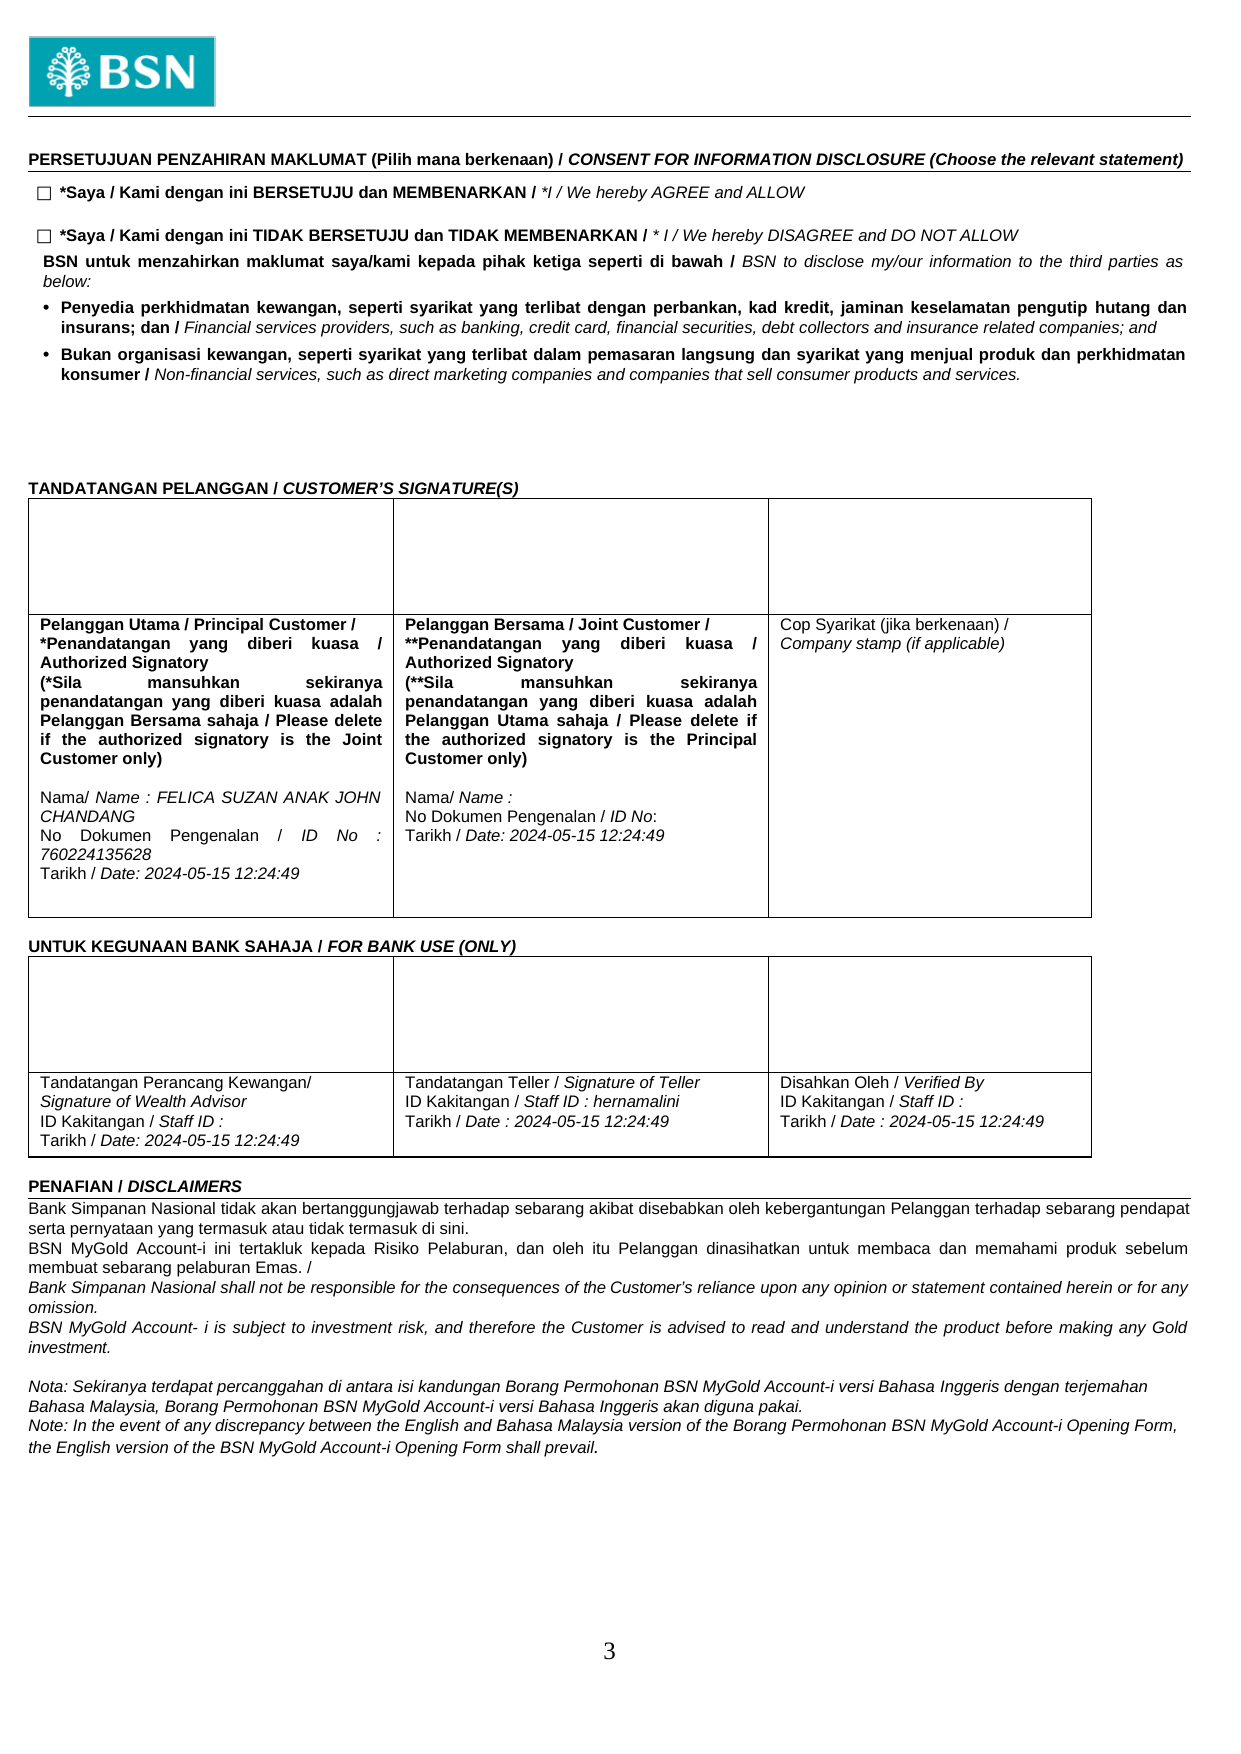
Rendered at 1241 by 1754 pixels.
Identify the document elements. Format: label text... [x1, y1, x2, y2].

text Nota: Sekiranya terdapat percanggahan di antara isi kandungan Borang Permohonan BSN MyGold Account-i versi Bahasa Inggeris dengan terjemahan Bahasa Malaysia, Borang Permohonan BSN MyGold Account-i versi Bahasa Inggeris akan diguna pakai. [28, 1377, 1187, 1416]
list *Saya / Kami dengan ini BERSETUJU dan MEMBENARKAN / *I / We hereby AGREE and ALLOW [36, 179, 1191, 203]
table_header [394, 499, 768, 614]
text TANDATANGAN PELANGGAN / CUSTOMER’S SIGNATURE(S) [28, 479, 1191, 498]
text Note: In the event of any discrepancy between the English and Bahasa Malaysia version of the Borang Permohonan BSN MyGold Account-i Opening Form, the English version of the BSN MyGold Account-i Opening Form shall prevail. [28, 1416, 1187, 1459]
table_cell Tandatangan Perancang Kewangan/ Signature of Wealth Advisor ID Kakitangan / Staff ID : Tarikh / Date: 2024-05-15 12:24:49 [29, 1073, 393, 1156]
table_header [29, 499, 393, 614]
text Bank Simpanan Nasional shall not be responsible for the consequences of the Customer’s reliance upon any opinion or statement contained herein or for any omission. [28, 1278, 1190, 1317]
table_cell Pelanggan Bersama / Joint Customer / **Penandatangan yang diberi kuasa / Authorized Signatory (**Sila mansuhkan sekiranya penandatangan yang diberi kuasa adalah Pelanggan Utama sahaja / Please delete if the authorized signatory is the Principal Customer only) Nama/ Name : No Dokumen Pengenalan / ID No: Tarikh / Date: 2024-05-15 12:24:49 [394, 615, 768, 917]
text PENAFIAN / DISCLAIMERS [28, 1177, 1191, 1198]
table_cell Tandatangan Teller / Signature of Teller ID Kakitangan / Staff ID : hernamalini Tarikh / Date : 2024-05-15 12:24:49 [394, 1073, 768, 1156]
table_header [769, 957, 1091, 1072]
text BSN MyGold Account- i is subject to investment risk, and therefore the Customer is advised to read and understand the product before making any Gold investment. [28, 1318, 1190, 1357]
table_cell Disahkan Oleh / Verified By ID Kakitangan / Staff ID : Tarikh / Date : 2024-05-15 12:24:49 [769, 1073, 1091, 1156]
table_header [769, 499, 1091, 614]
text PERSETUJUAN PENZAHIRAN MAKLUMAT (Pilih mana berkenaan) / CONSENT FOR INFORMATION DISCLOSURE (Choose the relevant statement) [28, 150, 1191, 171]
text BSN MyGold Account-i ini tertakluk kepada Risiko Pelaburan, dan oleh itu Pelanggan dinasihatkan untuk membaca dan memahami produk sebelum membuat sebarang pelaburan Emas. / [28, 1239, 1190, 1277]
picture [28, 30, 227, 114]
table_cell Cop Syarikat (jika berkenaan) / Company stamp (if applicable) [769, 615, 1091, 917]
table_header [29, 957, 393, 1072]
list *Saya / Kami dengan ini TIDAK BERSETUJU dan TIDAK MEMBENARKAN / * I / We hereby DISAGREE and DO NOT ALLOW [36, 222, 1191, 246]
table_header [394, 957, 768, 1072]
text BSN untuk menzahirkan maklumat saya/kami kepada pihak ketiga seperti di bawah / BSN to disclose my/our information to the third parties as below: [43, 252, 1187, 291]
text UNTUK KEGUNAAN BANK SAHAJA / FOR BANK USE (ONLY) [28, 937, 1191, 956]
table_cell Pelanggan Utama / Principal Customer / *Penandatangan yang diberi kuasa / Authorized Signatory (*Sila mansuhkan sekiranya penandatangan yang diberi kuasa adalah Pelanggan Bersama sahaja / Please delete if the authorized signatory is the Joint Customer only) Nama/ Name : FELICA SUZAN ANAK JOHN CHANDANG No Dokumen Pengenalan / ID No : 760224135628 Tarikh / Date: 2024-05-15 12:24:49 [29, 615, 393, 917]
list Bukan organisasi kewangan, seperti syarikat yang terlibat dalam pemasaran langsung dan syarikat yang menjual produk dan perkhidmatan konsumer / Non-financial services, such as direct marketing companies and companies that sell consumer products and services. [43, 344, 1187, 384]
list Penyedia perkhidmatan kewangan, seperti syarikat yang terlibat dengan perbankan, kad kredit, jaminan keselamatan pengutip hutang dan insurans; dan / Financial services providers, such as banking, credit card, financial securities, debt collectors and insurance related companies; and [43, 297, 1187, 337]
text Bank Simpanan Nasional tidak akan bertanggungjawab terhadap sebarang akibat disebabkan oleh kebergantungan Pelanggan terhadap sebarang pendapat serta pernyataan yang termasuk atau tidak termasuk di sini. [28, 1199, 1190, 1238]
